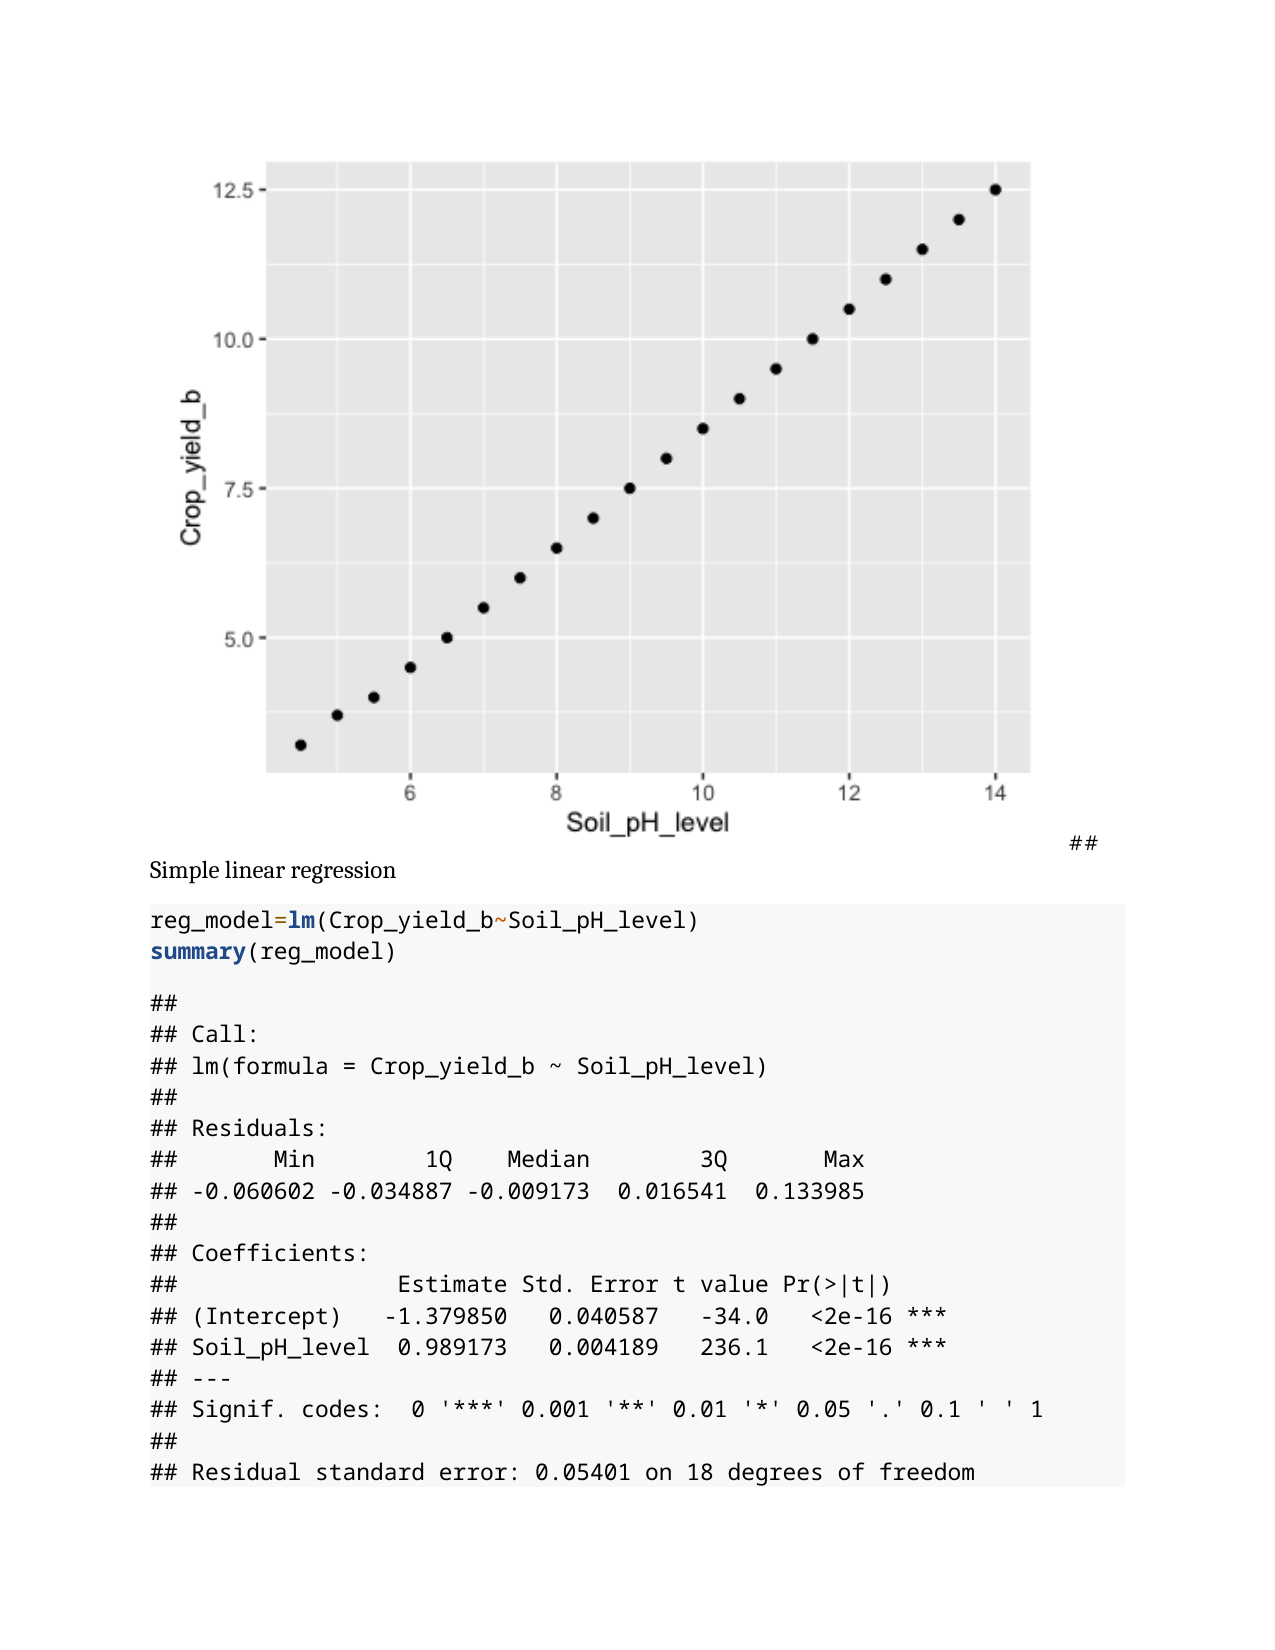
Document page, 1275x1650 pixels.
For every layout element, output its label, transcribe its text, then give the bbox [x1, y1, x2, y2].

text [150, 987, 1125, 1487]
text reg_model=lm(Crop_yield_b~Soil_pH_level) summary(reg_model) [397, 904, 1125, 966]
picture [168, 150, 1044, 850]
